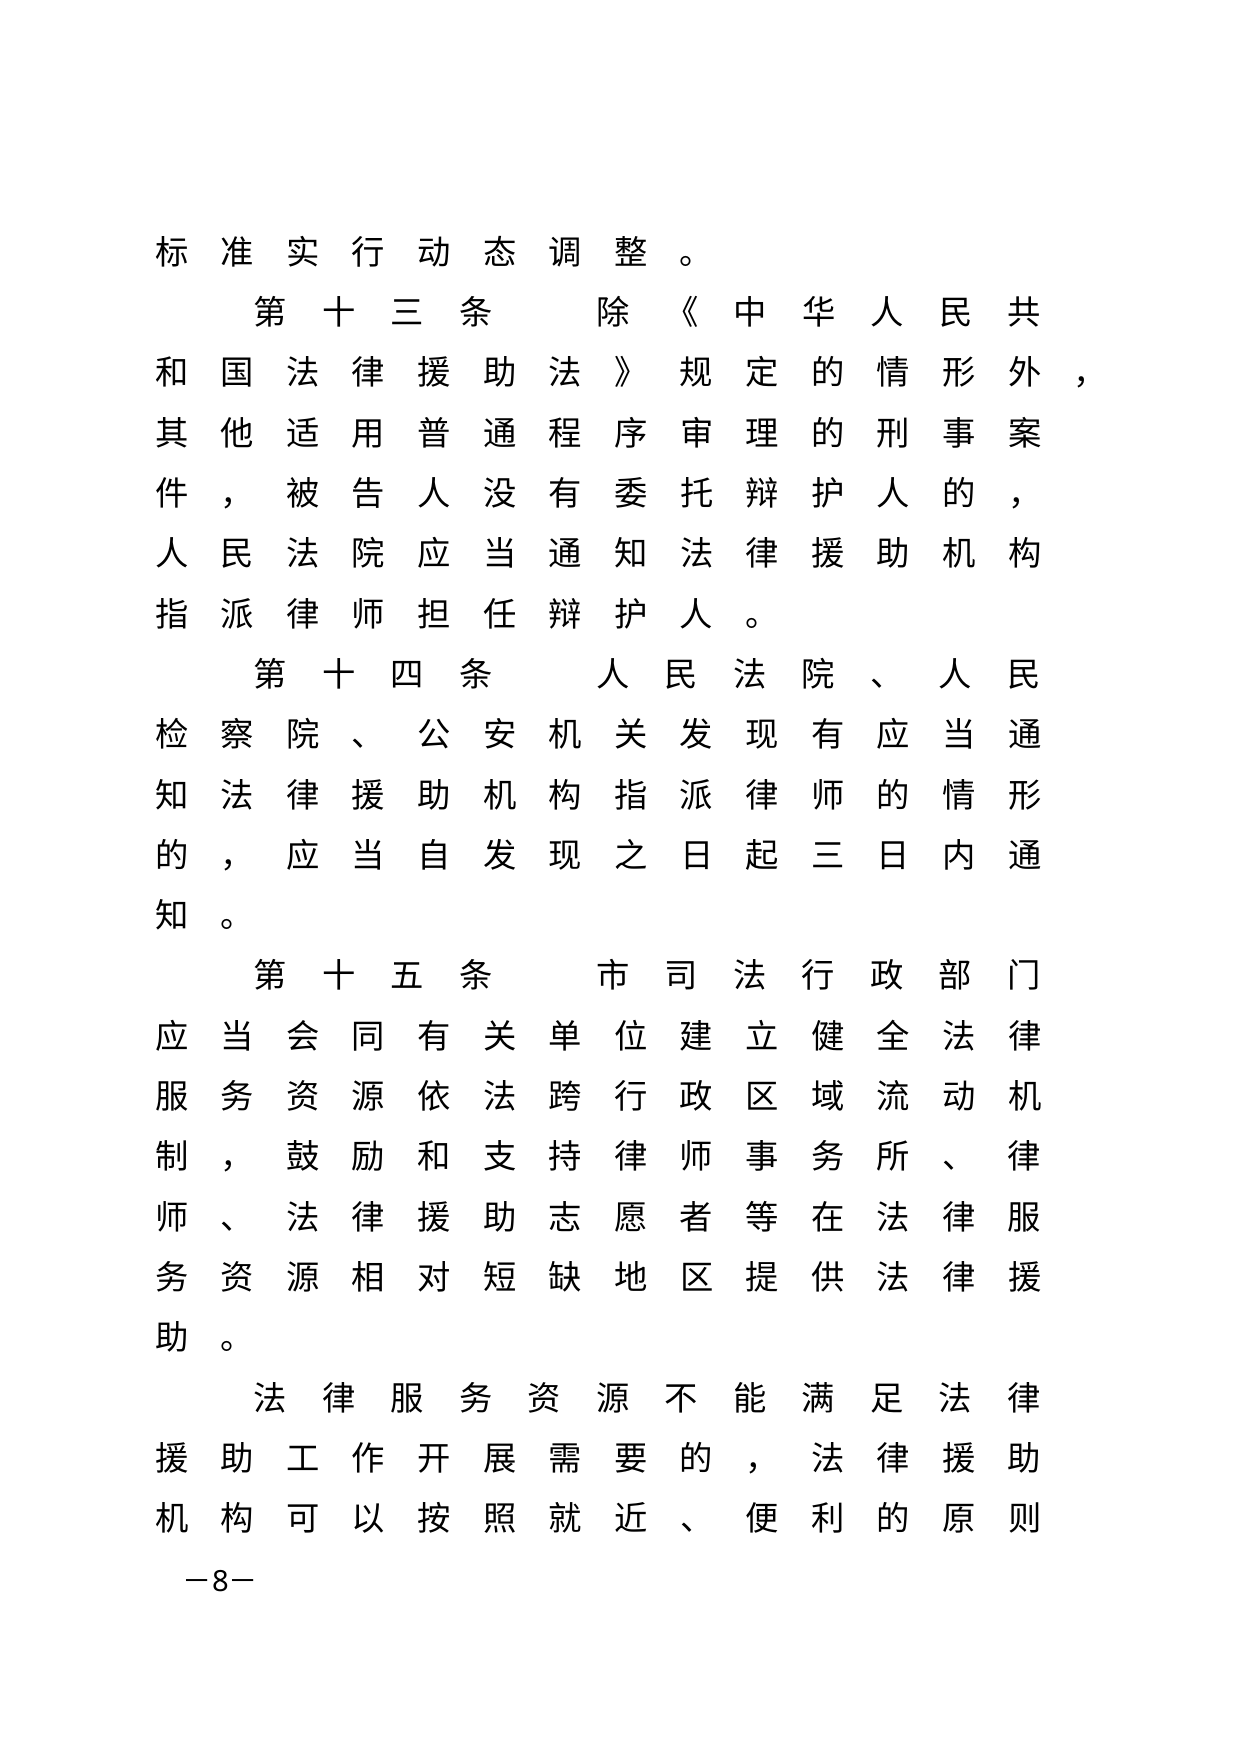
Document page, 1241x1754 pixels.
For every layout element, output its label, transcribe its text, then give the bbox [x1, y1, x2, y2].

text 法律服务资源不能满足法律援助工作开展需要的，法律援助机构可以按照就近、便利的原则跨行政区域调配相关律师事务所、律师、法律援助志愿者提供法律援助。 [155, 1365, 1073, 1546]
text 第十五条 市司法行政部门应当会同有关单位建立健全法律服务资源依法跨行政区域流动机制，鼓励和支持律师事务所、律师、法律援助志愿者等在法律服务资源相对短缺地区提供法律援助。 [155, 943, 1073, 1365]
text 经济困难标准及核查办法由市人民政府另行制定。经济困难标准实行动态调整。 [155, 219, 1073, 280]
text 第十四条 人民法院、人民检察院、公安机关发现有应当通知法律援助机构指派律师的情形的，应当自发现之日起三日内通知。 [155, 642, 1073, 943]
text 第十三条 除《中华人民共和国法律援助法》规定的情形外，其他适用普通程序审理的刑事案件，被告人没有委托辩护人的，人民法院应当通知法律援助机构指派律师担任辩护人。 [155, 280, 1073, 642]
